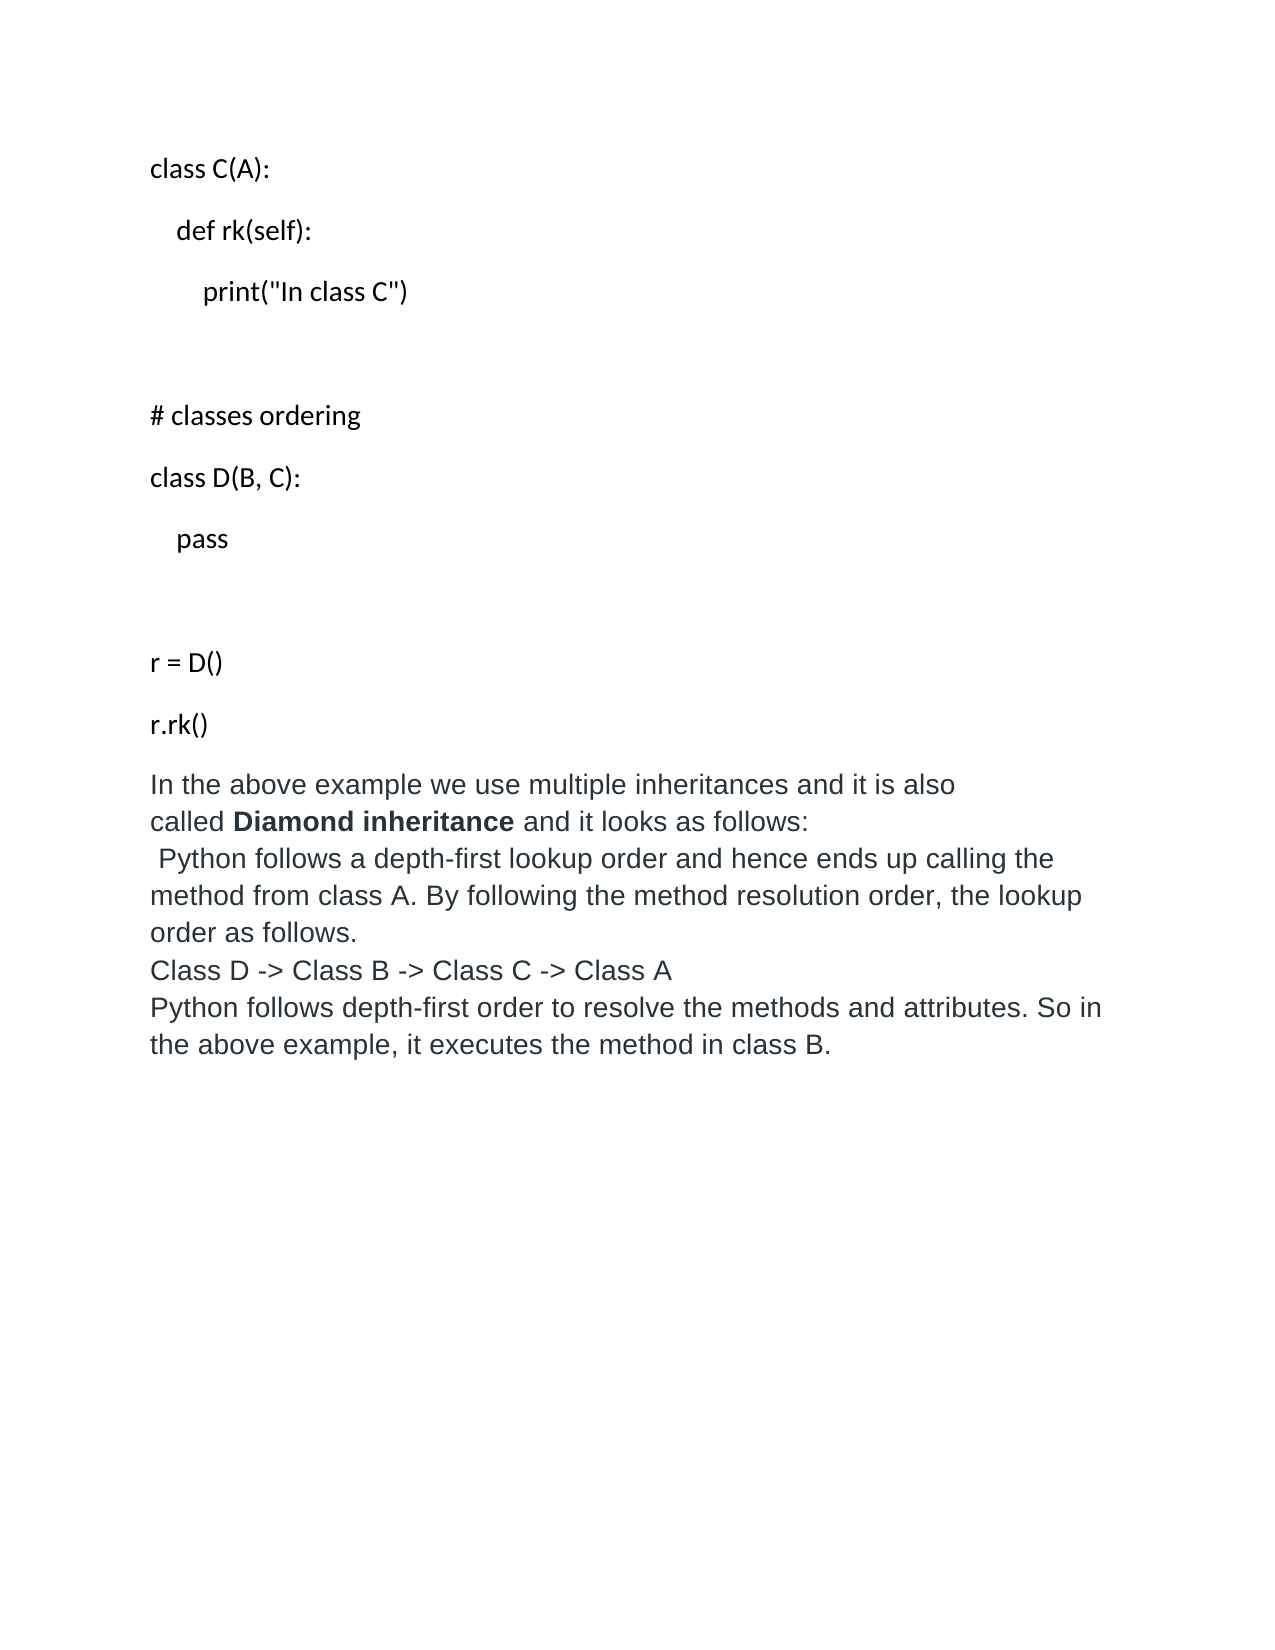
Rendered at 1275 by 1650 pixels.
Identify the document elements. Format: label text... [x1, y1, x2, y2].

text r = D() [150, 644, 1125, 680]
text # classes ordering [150, 397, 1125, 433]
text print("In class C") [150, 273, 1125, 309]
text In the above example we use multiple inheritances and it is also called Diamond inheritance and it looks as follows: Python follows a depth-first lookup order and hence ends up calling the method from class A. By following the method resolution order, the lookup order as follows. Class D -> Class B -> Class C -> Class A Python follows depth-first order to resolve the methods and attributes. So in the above example, it executes the method in class B. [150, 768, 1125, 1060]
text pass [150, 521, 1125, 556]
text class D(B, C): [150, 459, 1125, 494]
text r.rk() [150, 706, 1125, 742]
text class C(A): [150, 150, 1125, 186]
text def rk(self): [150, 212, 1125, 247]
